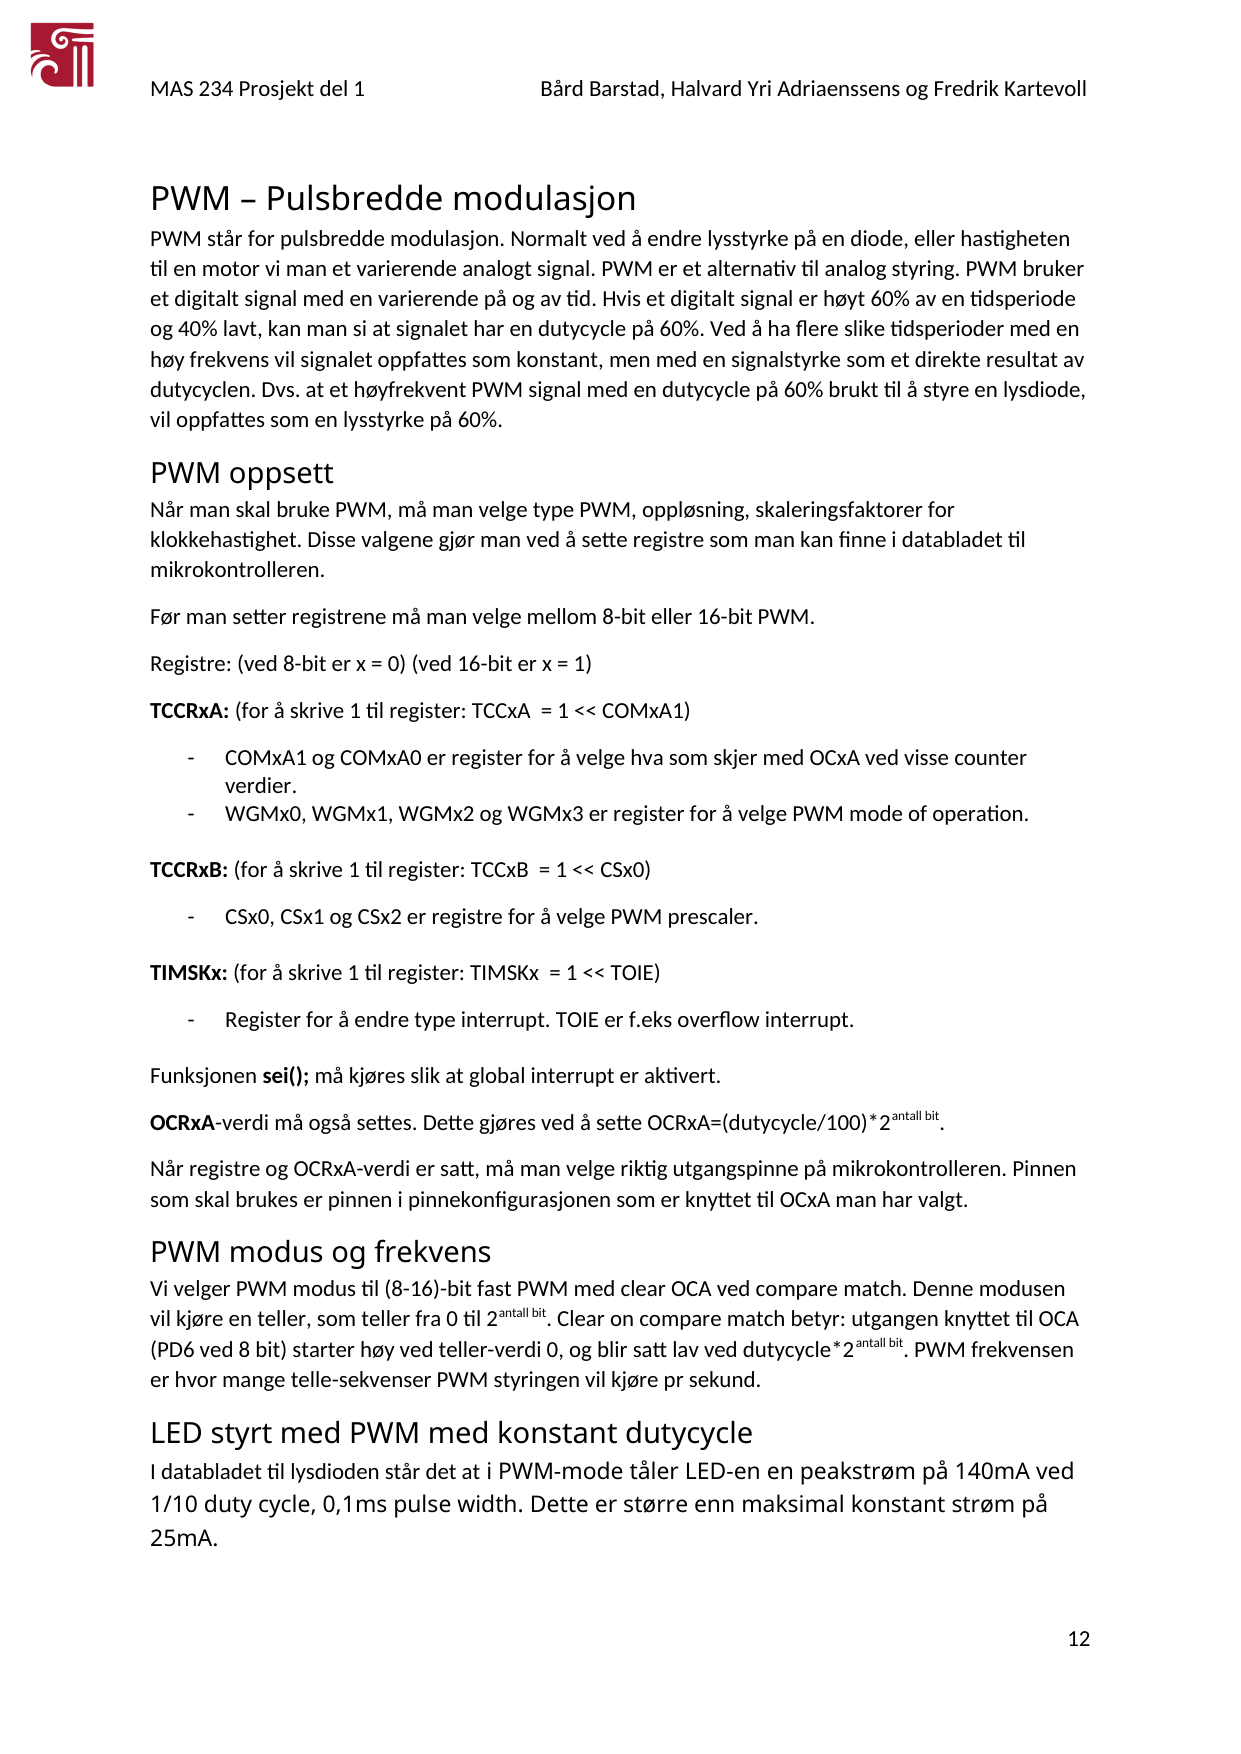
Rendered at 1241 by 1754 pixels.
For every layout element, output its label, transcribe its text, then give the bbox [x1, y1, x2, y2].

text TIMSKx: (for å skrive 1 til register: TIMSKx = 1 << TOIE) [150, 958, 1090, 986]
list Register for å endre type interrupt. TOIE er f.eks overflow interrupt. [187, 1005, 1090, 1033]
text Vi velger PWM modus til (8-16)-bit fast PWM med clear OCA ved compare match. Denne modusen vil kjøre en teller, som teller fra 0 til 2antall bit. Clear on compare match betyr: utgangen knyttet til OCA (PD6 ved 8 bit) starter høy ved teller-verdi 0, og blir satt lav ved dutycycle*2antall bit. PWM frekvensen er hvor mange telle-sekvenser PWM styringen vil kjøre pr sekund. [150, 1274, 1090, 1393]
subtitle PWM oppsett [150, 452, 1090, 492]
text PWM står for pulsbredde modulasjon. Normalt ved å endre lysstyrke på en diode, eller hastigheten til en motor vi man et varierende analogt signal. PWM er et alternativ til analog styring. PWM bruker et digitalt signal med en varierende på og av tid. Hvis et digitalt signal er høyt 60% av en tidsperiode og 40% lavt, kan man si at signalet har en dutycycle på 60%. Ved å ha flere slike tidsperioder med en høy frekvens vil signalet oppfattes som konstant, men med en signalstyrke som et direkte resultat av dutycyclen. Dvs. at et høyfrekvent PWM signal med en dutycycle på 60% brukt til å styre en lysdiode, vil oppfattes som en lysstyrke på 60%. [150, 224, 1090, 433]
text Når registre og OCRxA-verdi er satt, må man velge riktig utgangspinne på mikrokontrolleren. Pinnen som skal brukes er pinnen i pinnekonfigurasjonen som er knyttet til OCxA man har valgt. [150, 1154, 1090, 1213]
list WGMx0, WGMx1, WGMx2 og WGMx3 er register for å velge PWM mode of operation. [187, 799, 1090, 827]
subtitle PWM – Pulsbredde modulasjon [150, 175, 1090, 220]
subtitle LED styrt med PWM med konstant dutycycle [150, 1412, 1090, 1452]
text I databladet til lysdioden står det at i PWM-mode tåler LED-en en peakstrøm på 140mA ved 1/10 duty cycle, 0,1ms pulse width. Dette er større enn maksimal konstant strøm på 25mA. [150, 1455, 1090, 1553]
text OCRxA-verdi må også settes. Dette gjøres ved å sette OCRxA=(dutycycle/100)*2antall bit. [150, 1108, 1090, 1136]
text Registre: (ved 8-bit er x = 0) (ved 16-bit er x = 1) [150, 649, 1090, 677]
subtitle PWM modus og frekvens [150, 1232, 1090, 1271]
text TCCRxB: (for å skrive 1 til register: TCCxB = 1 << CSx0) [150, 855, 1090, 883]
text TCCRxA: (for å skrive 1 til register: TCCxA = 1 << COMxA1) [150, 696, 1090, 724]
picture [18, 11, 105, 98]
text Funksjonen sei(); må kjøres slik at global interrupt er aktivert. [150, 1061, 1090, 1089]
list COMxA1 og COMxA0 er register for å velge hva som skjer med OCxA ved visse counter verdier. [187, 743, 1090, 799]
text Før man setter registrene må man velge mellom 8-bit eller 16-bit PWM. [150, 602, 1090, 630]
list CSx0, CSx1 og CSx2 er registre for å velge PWM prescaler. [187, 902, 1090, 930]
text Når man skal bruke PWM, må man velge type PWM, oppløsning, skaleringsfaktorer for klokkehastighet. Disse valgene gjør man ved å sette registre som man kan finne i databladet til mikrokontrolleren. [150, 495, 1090, 583]
